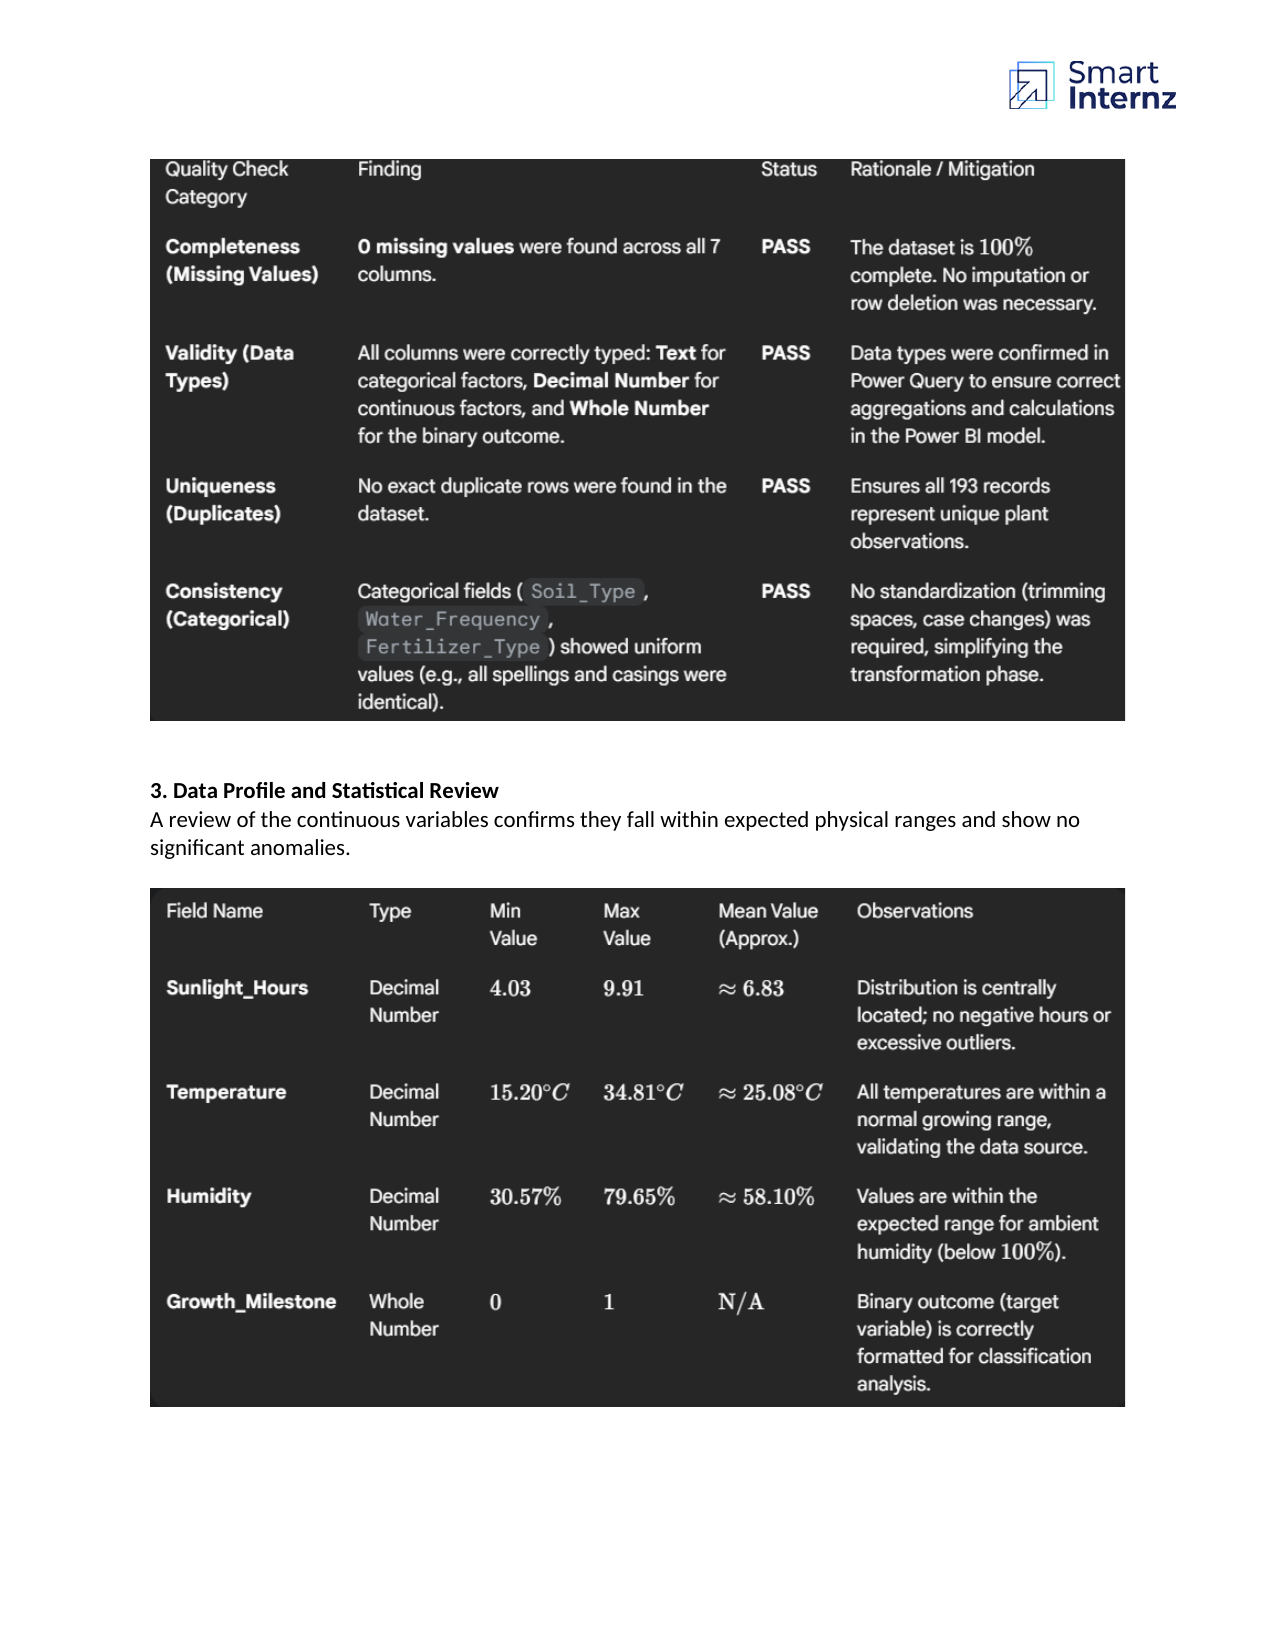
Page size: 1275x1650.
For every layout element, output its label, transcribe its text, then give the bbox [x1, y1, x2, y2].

text A review of the continuous variables confirms they fall within expected physical ranges and show no significant anomalies. [150, 805, 1125, 861]
picture [150, 888, 1125, 1407]
text 3. Data Profile and Statistical Review [150, 777, 1125, 805]
picture [150, 159, 1125, 721]
picture [1004, 61, 1181, 109]
